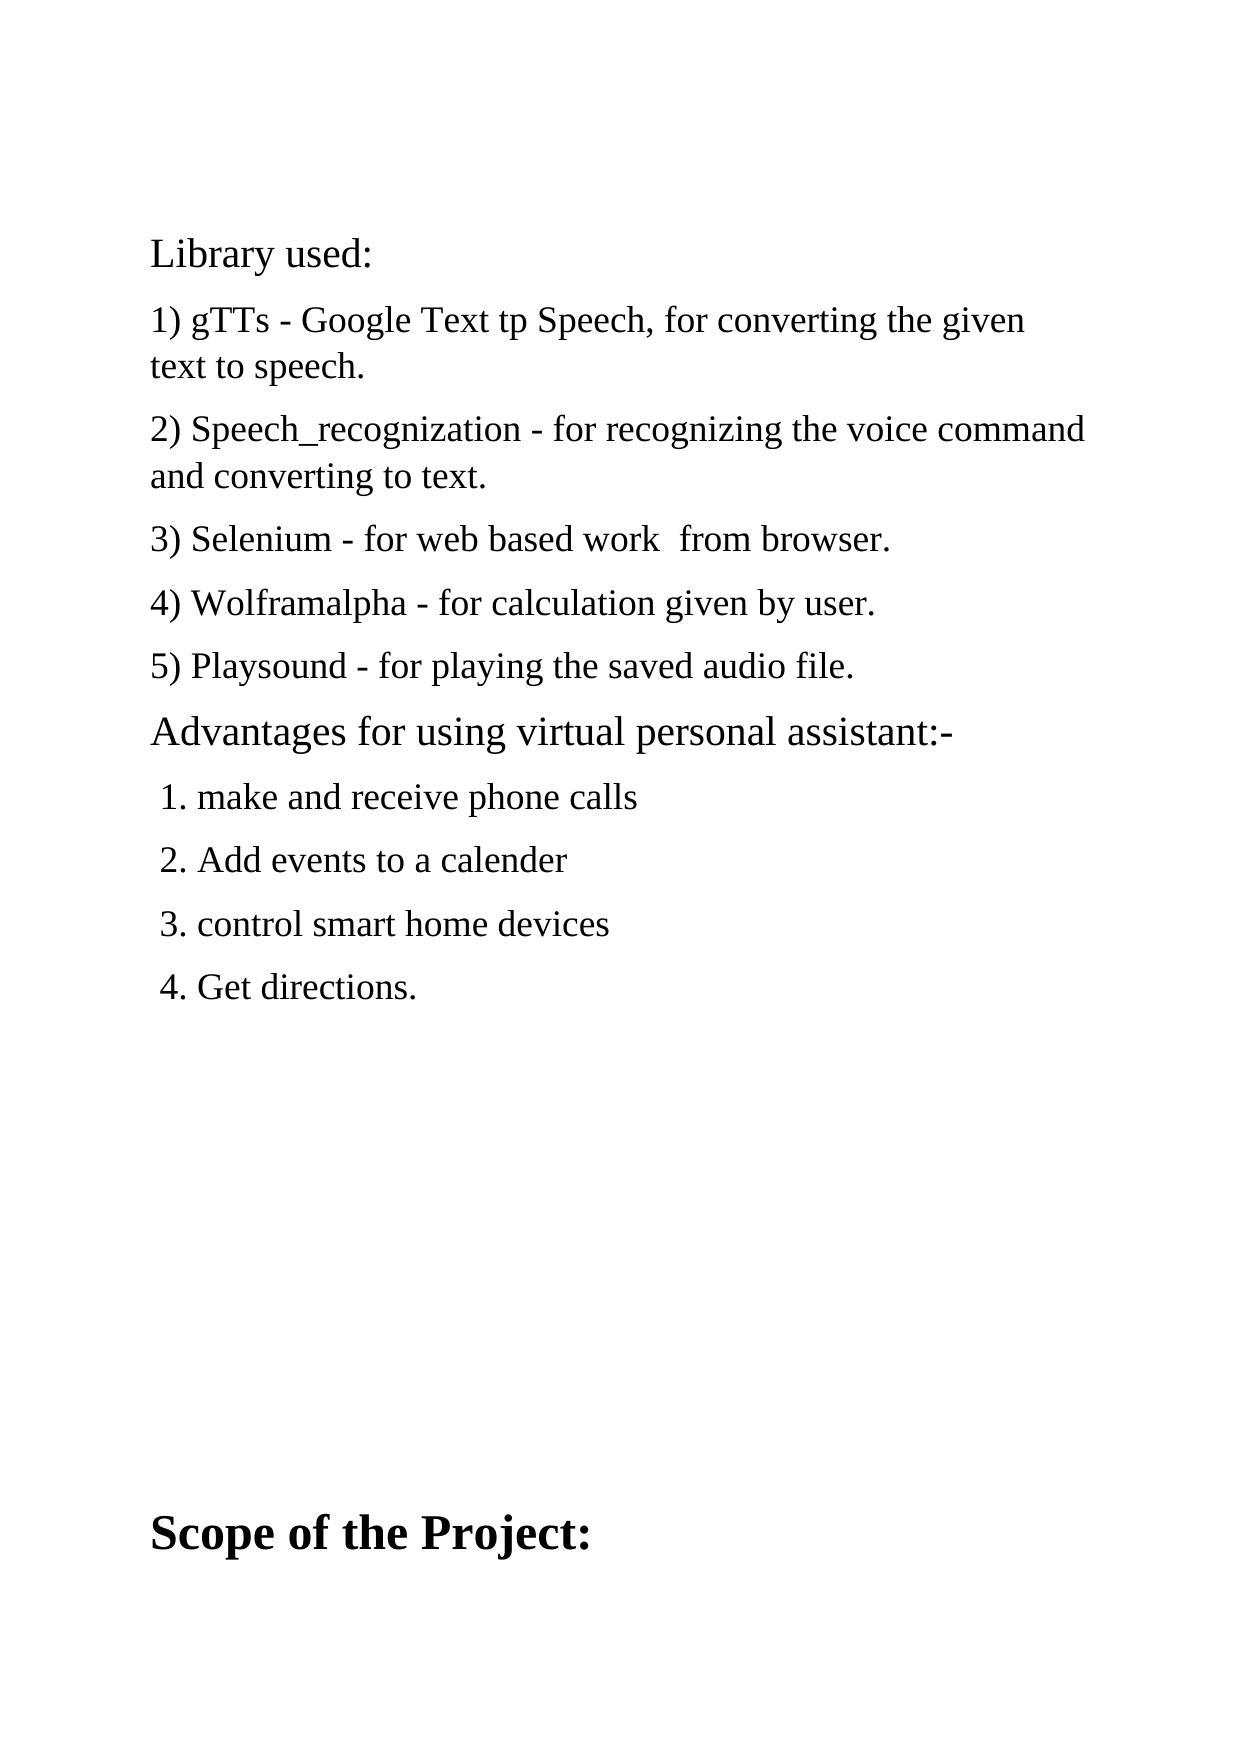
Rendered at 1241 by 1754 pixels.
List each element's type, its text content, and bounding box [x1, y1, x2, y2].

text Scope of the Project: [150, 1503, 1090, 1560]
text 1) gTTs - Google Text tp Speech, for converting the given text to speech. [150, 297, 1090, 387]
text Advantages for using virtual personal assistant:- [150, 706, 1090, 754]
text Library used: [150, 229, 1090, 277]
text 3) Selenium - for web based work from browser. [150, 517, 1090, 560]
text 4. Get directions. [150, 964, 1090, 1007]
text 2) Speech_recognization - for recognizing the voice command and converting to text. [150, 407, 1090, 497]
text 1. make and receive phone calls [150, 775, 1090, 818]
text 4) Wolframalpha - for calculation given by user. [150, 580, 1090, 623]
text 3. control smart home devices [150, 901, 1090, 944]
text 5) Playsound - for playing the saved audio file. [150, 643, 1090, 686]
text 2. Add events to a calender [150, 838, 1090, 881]
